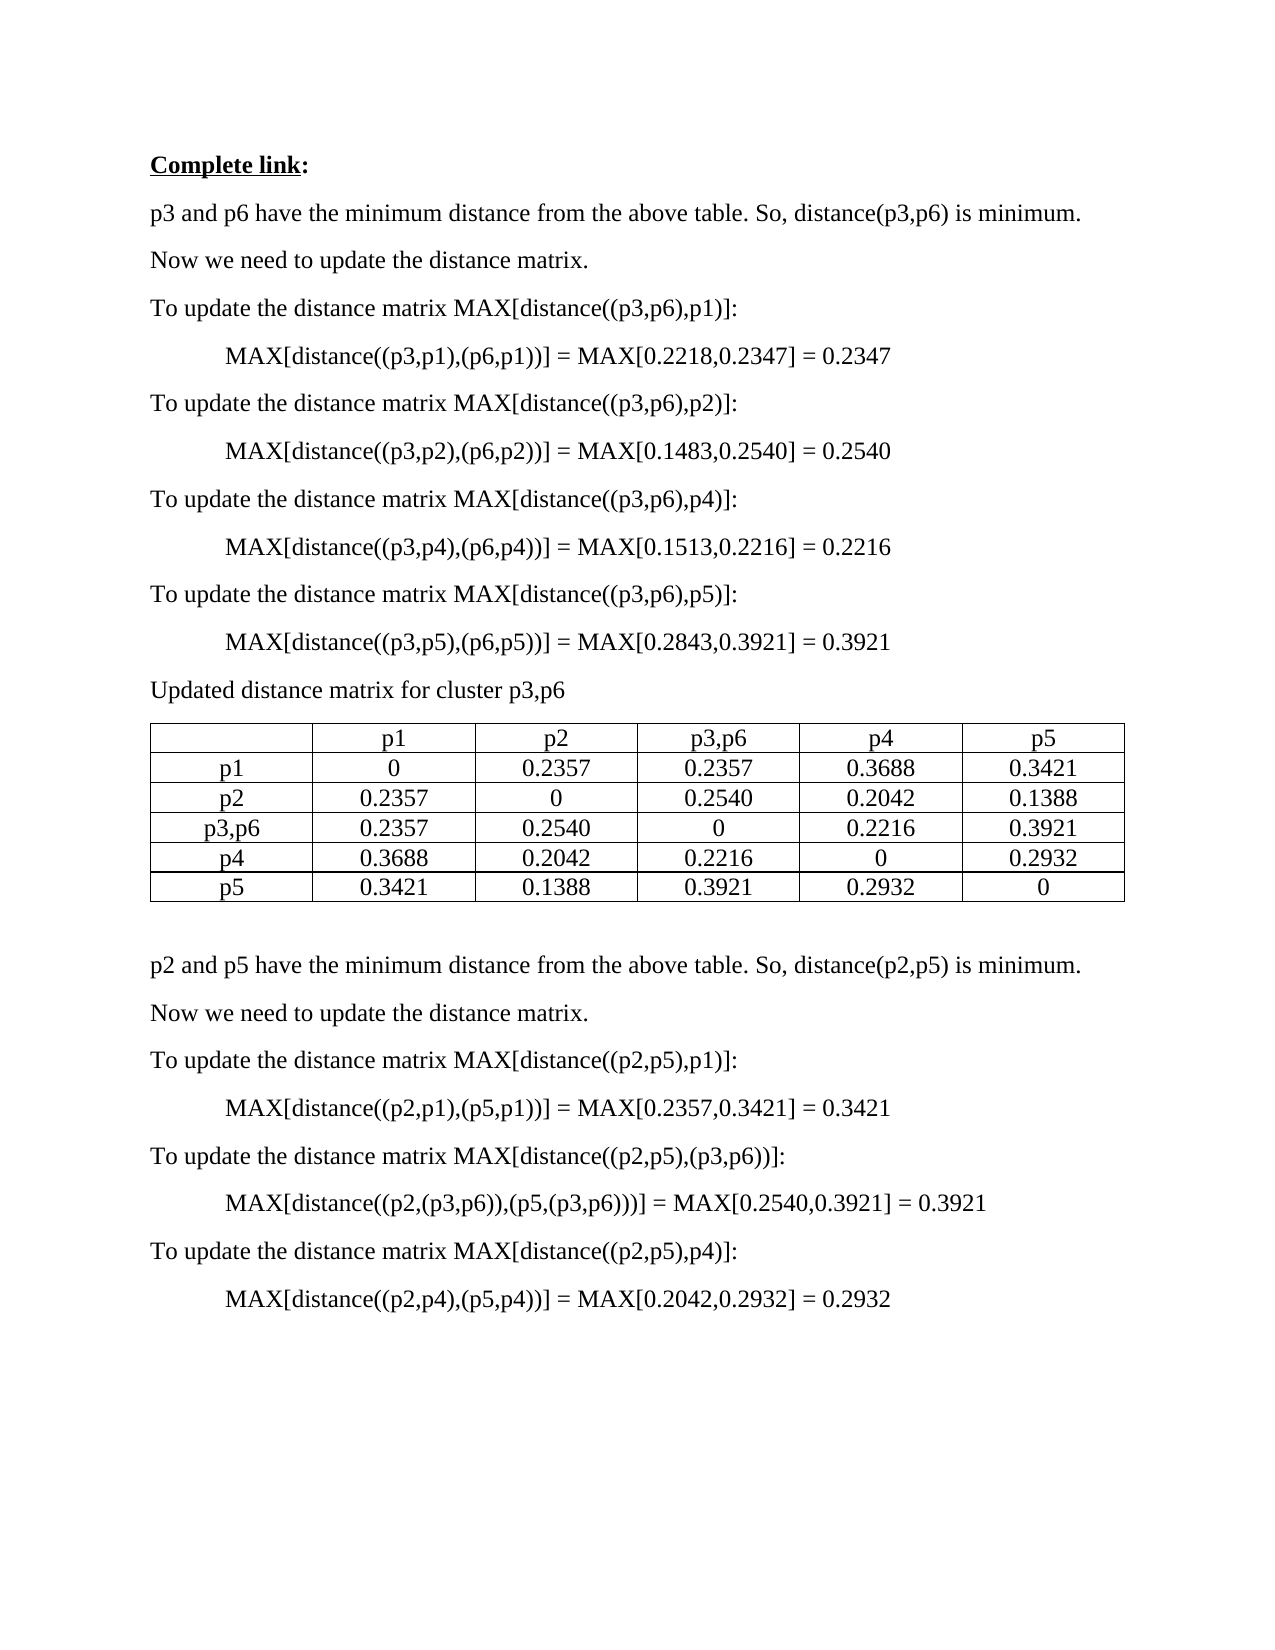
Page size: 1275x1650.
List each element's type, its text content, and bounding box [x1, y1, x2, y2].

text MAX[distance((p2,(p3,p6)),(p5,(p3,p6)))] = MAX[0.2540,0.3921] = 0.3921 [150, 1188, 1125, 1217]
text p2 and p5 have the minimum distance from the above table. So, distance(p2,p5) is minimum. [150, 950, 1125, 979]
table_cell 0 [800, 843, 962, 871]
table_cell 0.3421 [963, 753, 1124, 782]
text Now we need to update the distance matrix. [150, 998, 1125, 1026]
text To update the distance matrix MAX[distance((p2,p5),p4)]: [150, 1236, 1125, 1265]
table_cell 0.2357 [476, 753, 637, 782]
text To update the distance matrix MAX[distance((p2,p5),p1)]: [150, 1045, 1125, 1074]
table_cell 0.2357 [638, 753, 799, 782]
table_header p2 [476, 724, 637, 752]
table_cell 0.3421 [313, 873, 475, 901]
table_header p3,p6 [638, 724, 799, 752]
table_cell 0.3921 [963, 813, 1124, 842]
text MAX[distance((p3,p4),(p6,p4))] = MAX[0.1513,0.2216] = 0.2216 [150, 532, 1125, 560]
text MAX[distance((p2,p4),(p5,p4))] = MAX[0.2042,0.2932] = 0.2932 [150, 1284, 1125, 1313]
text MAX[distance((p3,p5),(p6,p5))] = MAX[0.2843,0.3921] = 0.3921 [150, 627, 1125, 656]
table_cell 0.2540 [476, 813, 637, 842]
table_header p5 [963, 724, 1124, 752]
table_cell 0.3688 [313, 843, 475, 871]
table_cell 0.2216 [800, 813, 962, 842]
text To update the distance matrix MAX[distance((p3,p6),p1)]: [150, 293, 1125, 322]
text Complete link: [150, 150, 1125, 179]
text MAX[distance((p3,p1),(p6,p1))] = MAX[0.2218,0.2347] = 0.2347 [150, 341, 1125, 369]
text p3 and p6 have the minimum distance from the above table. So, distance(p3,p6) is minimum. [150, 198, 1125, 226]
table_cell 0.1388 [963, 783, 1124, 812]
table_cell 0.3921 [638, 873, 799, 901]
table_cell 0.2932 [963, 843, 1124, 871]
table_header p1 [313, 724, 475, 752]
table_cell 0.2042 [800, 783, 962, 812]
text MAX[distance((p3,p2),(p6,p2))] = MAX[0.1483,0.2540] = 0.2540 [150, 436, 1125, 465]
table_header p4 [800, 724, 962, 752]
table_cell 0.2042 [476, 843, 637, 871]
text To update the distance matrix MAX[distance((p3,p6),p4)]: [150, 484, 1125, 513]
text Updated distance matrix for cluster p3,p6 [150, 675, 1125, 703]
table_cell p5 [151, 873, 312, 901]
table_cell 0.2357 [313, 813, 475, 842]
text MAX[distance((p2,p1),(p5,p1))] = MAX[0.2357,0.3421] = 0.3421 [150, 1093, 1125, 1122]
table_cell 0.2932 [800, 873, 962, 901]
table_cell 0 [638, 813, 799, 842]
table_cell 0.2540 [638, 783, 799, 812]
table_cell 0.1388 [476, 873, 637, 901]
table_cell p1 [151, 753, 312, 782]
table_cell p2 [151, 783, 312, 812]
table_cell p3,p6 [151, 813, 312, 842]
text Now we need to update the distance matrix. [150, 245, 1125, 274]
table_cell 0.2216 [638, 843, 799, 871]
text To update the distance matrix MAX[distance((p3,p6),p2)]: [150, 388, 1125, 417]
table_cell 0.3688 [800, 753, 962, 782]
table_cell p4 [151, 843, 312, 871]
table_cell 0 [963, 873, 1124, 901]
text To update the distance matrix MAX[distance((p3,p6),p5)]: [150, 579, 1125, 608]
table_cell 0 [313, 753, 475, 782]
table_cell 0 [476, 783, 637, 812]
text To update the distance matrix MAX[distance((p2,p5),(p3,p6))]: [150, 1141, 1125, 1169]
table_cell 0.2357 [313, 783, 475, 812]
table_header [151, 724, 312, 752]
